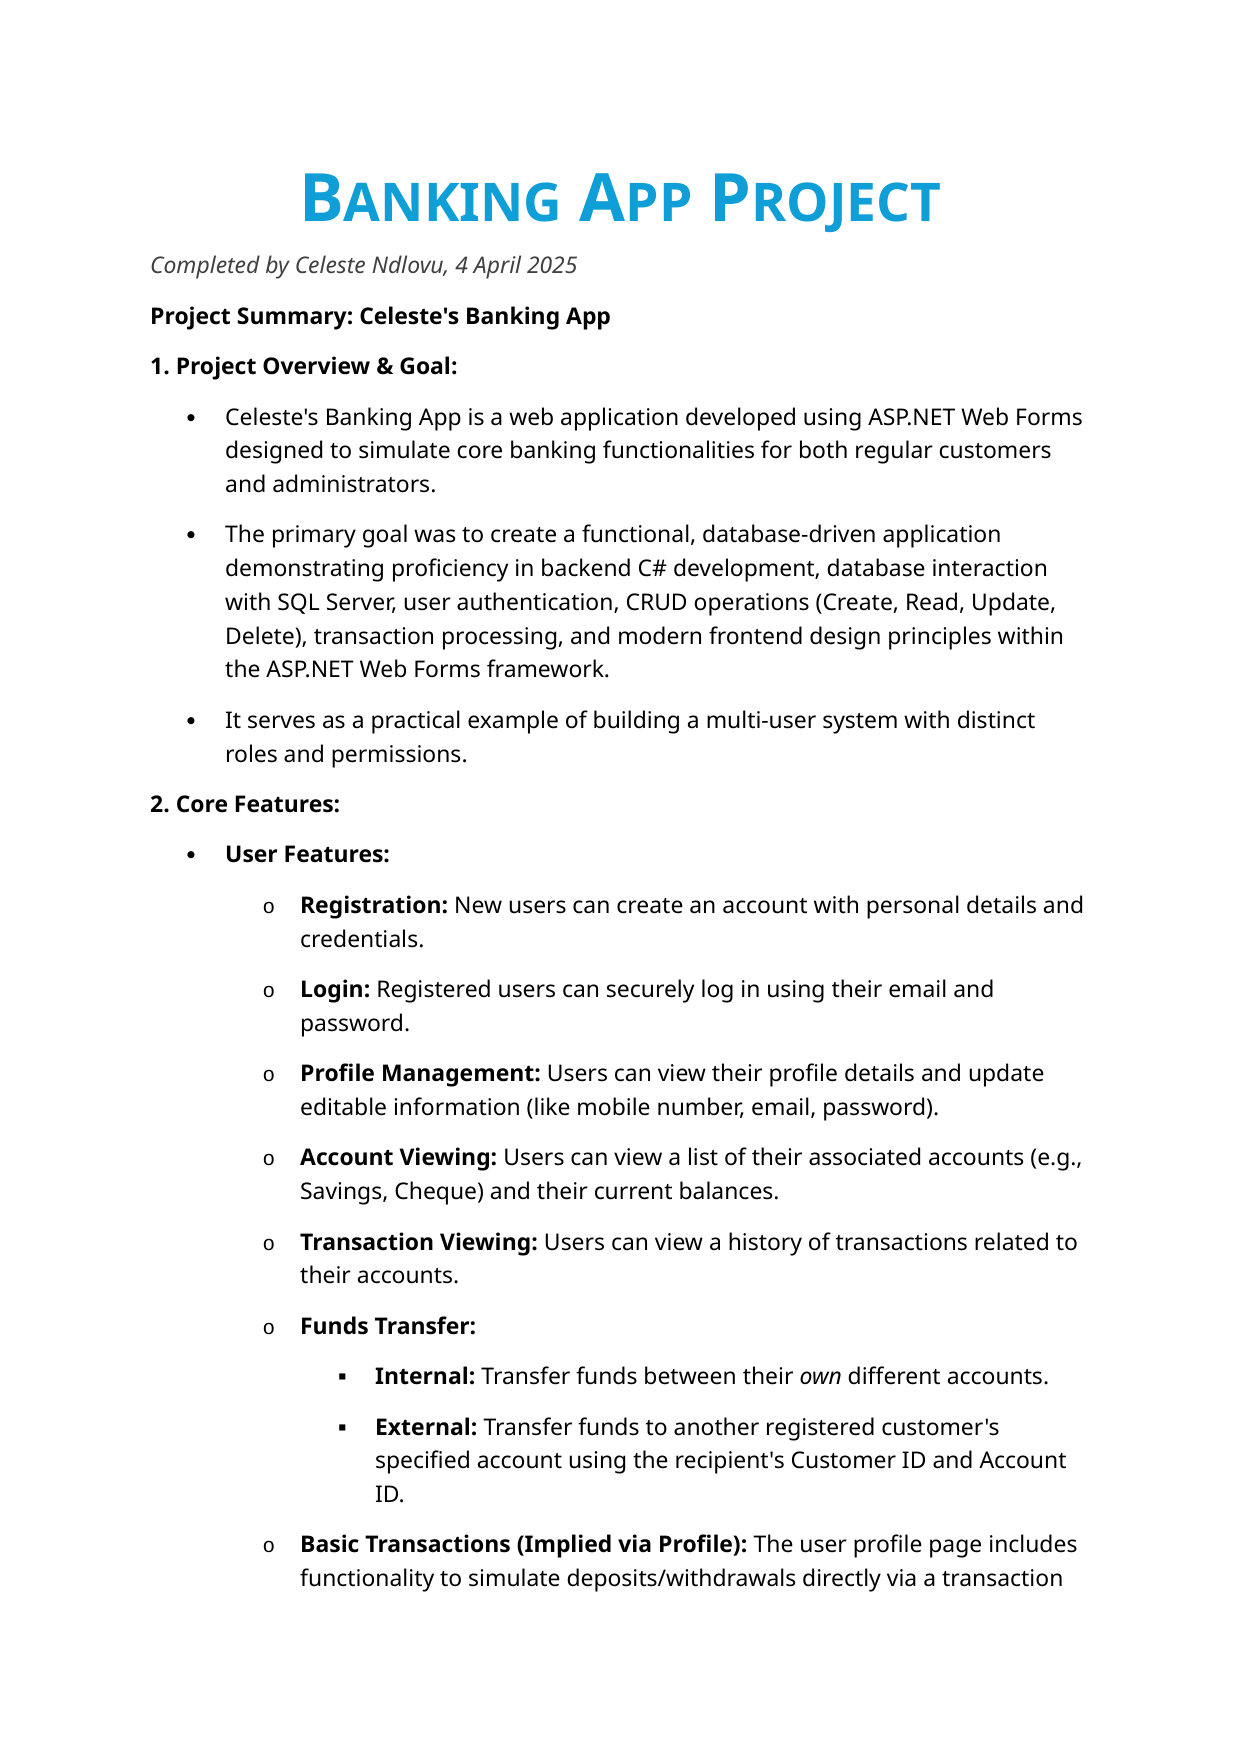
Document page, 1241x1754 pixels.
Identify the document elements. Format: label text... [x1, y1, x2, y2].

text 1. Project Overview & Goal: [150, 350, 1090, 381]
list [262, 1528, 1090, 1593]
text 2. Core Features: [150, 788, 1090, 819]
text Project Summary: Celeste's Banking App [150, 299, 1090, 331]
list It serves as a practical example of building a multi-user system with distinct roles and permissions. [187, 704, 1090, 769]
list Account Viewing: Users can view a list of their associated accounts (e.g., Savings, Cheque) and their current balances. [262, 1141, 1090, 1206]
list Funds Transfer: [262, 1309, 1090, 1341]
title Banking App Project [150, 150, 1090, 241]
list Login: Registered users can securely log in using their email and password. [262, 973, 1090, 1038]
list The primary goal was to create a functional, database-driven application demonstrating proficiency in backend C# development, database interaction with SQL Server, user authentication, CRUD operations (Create, Read, Update, Delete), transaction processing, and modern frontend design principles within the ASP.NET Web Forms framework. [187, 518, 1090, 684]
list Transaction Viewing: Users can view a history of transactions related to their accounts. [262, 1225, 1090, 1290]
text Completed by Celeste Ndlovu, 4 April 2025 [150, 249, 1090, 280]
list Internal: Transfer funds between their own different accounts. [337, 1360, 1090, 1391]
list Profile Management: Users can view their profile details and update editable information (like mobile number, email, password). [262, 1057, 1090, 1122]
list External: Transfer funds to another registered customer's specified account using the recipient's Customer ID and Account ID. [337, 1410, 1090, 1509]
list Registration: New users can create an account with personal details and credentials. [262, 889, 1090, 954]
list User Features: [187, 838, 1090, 869]
list Celeste's Banking App is a web application developed using ASP.NET Web Forms designed to simulate core banking functionalities for both regular customers and administrators. [187, 400, 1090, 499]
